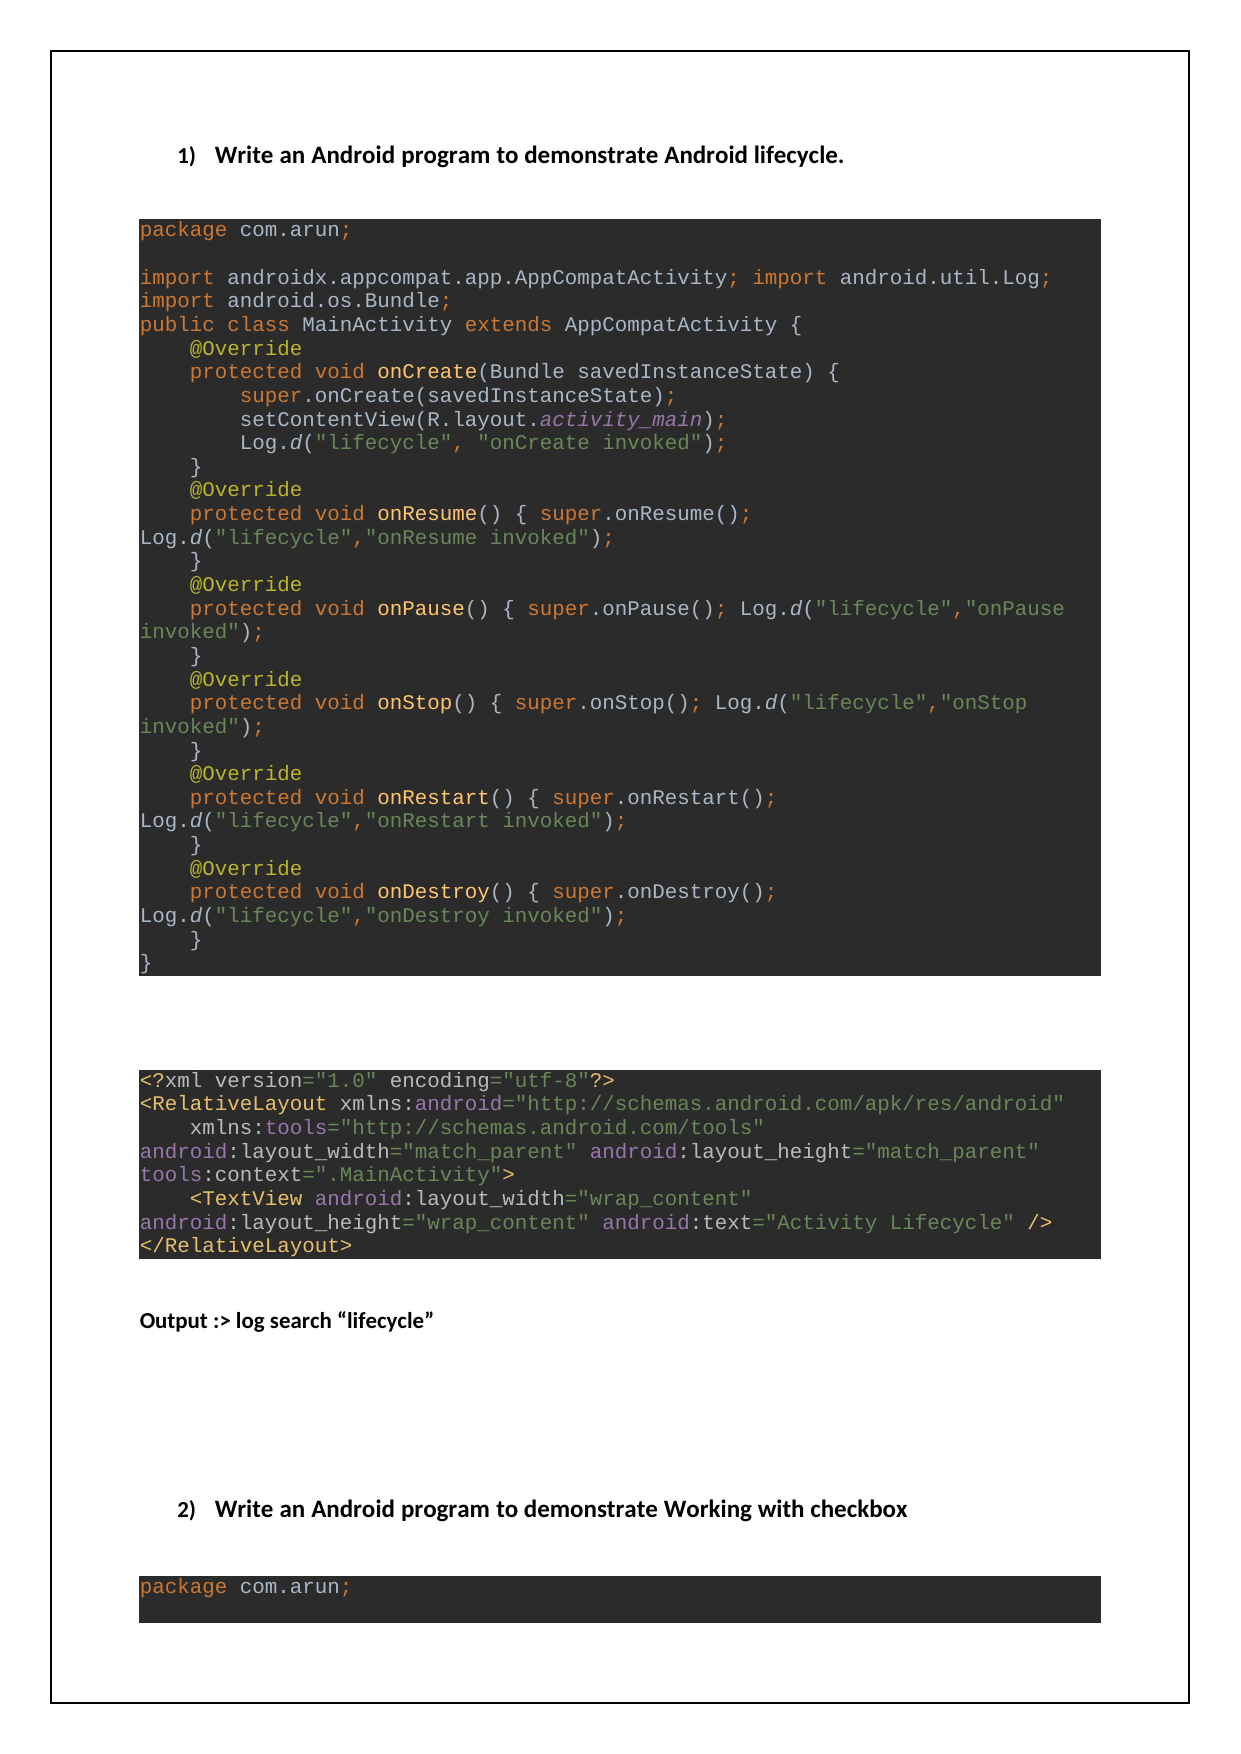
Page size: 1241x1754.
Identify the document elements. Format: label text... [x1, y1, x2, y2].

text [139, 1576, 1101, 1623]
list Write an Android program to demonstrate Working with checkbox [177, 1493, 1101, 1524]
text <?xml version="1.0" encoding="utf-8"?> <RelativeLayout xmlns:android="http://schemas.android.com/apk/res/android" xmlns:tools="http://schemas.android.com/tools" android:layout_width="match_parent" android:layout_height="match_parent" tools:context=".MainActivity"> <TextView android:layout_width="wrap_content" android:layout_height="wrap_content" android:text="Activity Lifecycle" /> </RelativeLayout> [139, 1070, 1101, 1259]
text Output :> log search “lifecycle” [139, 1306, 1101, 1334]
text package com.arun; import androidx.appcompat.app.AppCompatActivity; import android.util.Log; import android.os.Bundle; public class MainActivity extends AppCompatActivity { @Override protected void onCreate(Bundle savedInstanceState) { super.onCreate(savedInstanceState); setContentView(R.layout.activity_main); Log.d("lifecycle", "onCreate invoked"); } @Override protected void onResume() { super.onResume(); Log.d("lifecycle","onResume invoked"); } @Override protected void onPause() { super.onPause(); Log.d("lifecycle","onPause invoked"); } @Override protected void onStop() { super.onStop(); Log.d("lifecycle","onStop invoked"); } @Override protected void onRestart() { super.onRestart(); Log.d("lifecycle","onRestart invoked"); } @Override protected void onDestroy() { super.onDestroy(); Log.d("lifecycle","onDestroy invoked"); } } [139, 219, 1101, 976]
list Write an Android program to demonstrate Android lifecycle. [177, 139, 1101, 170]
